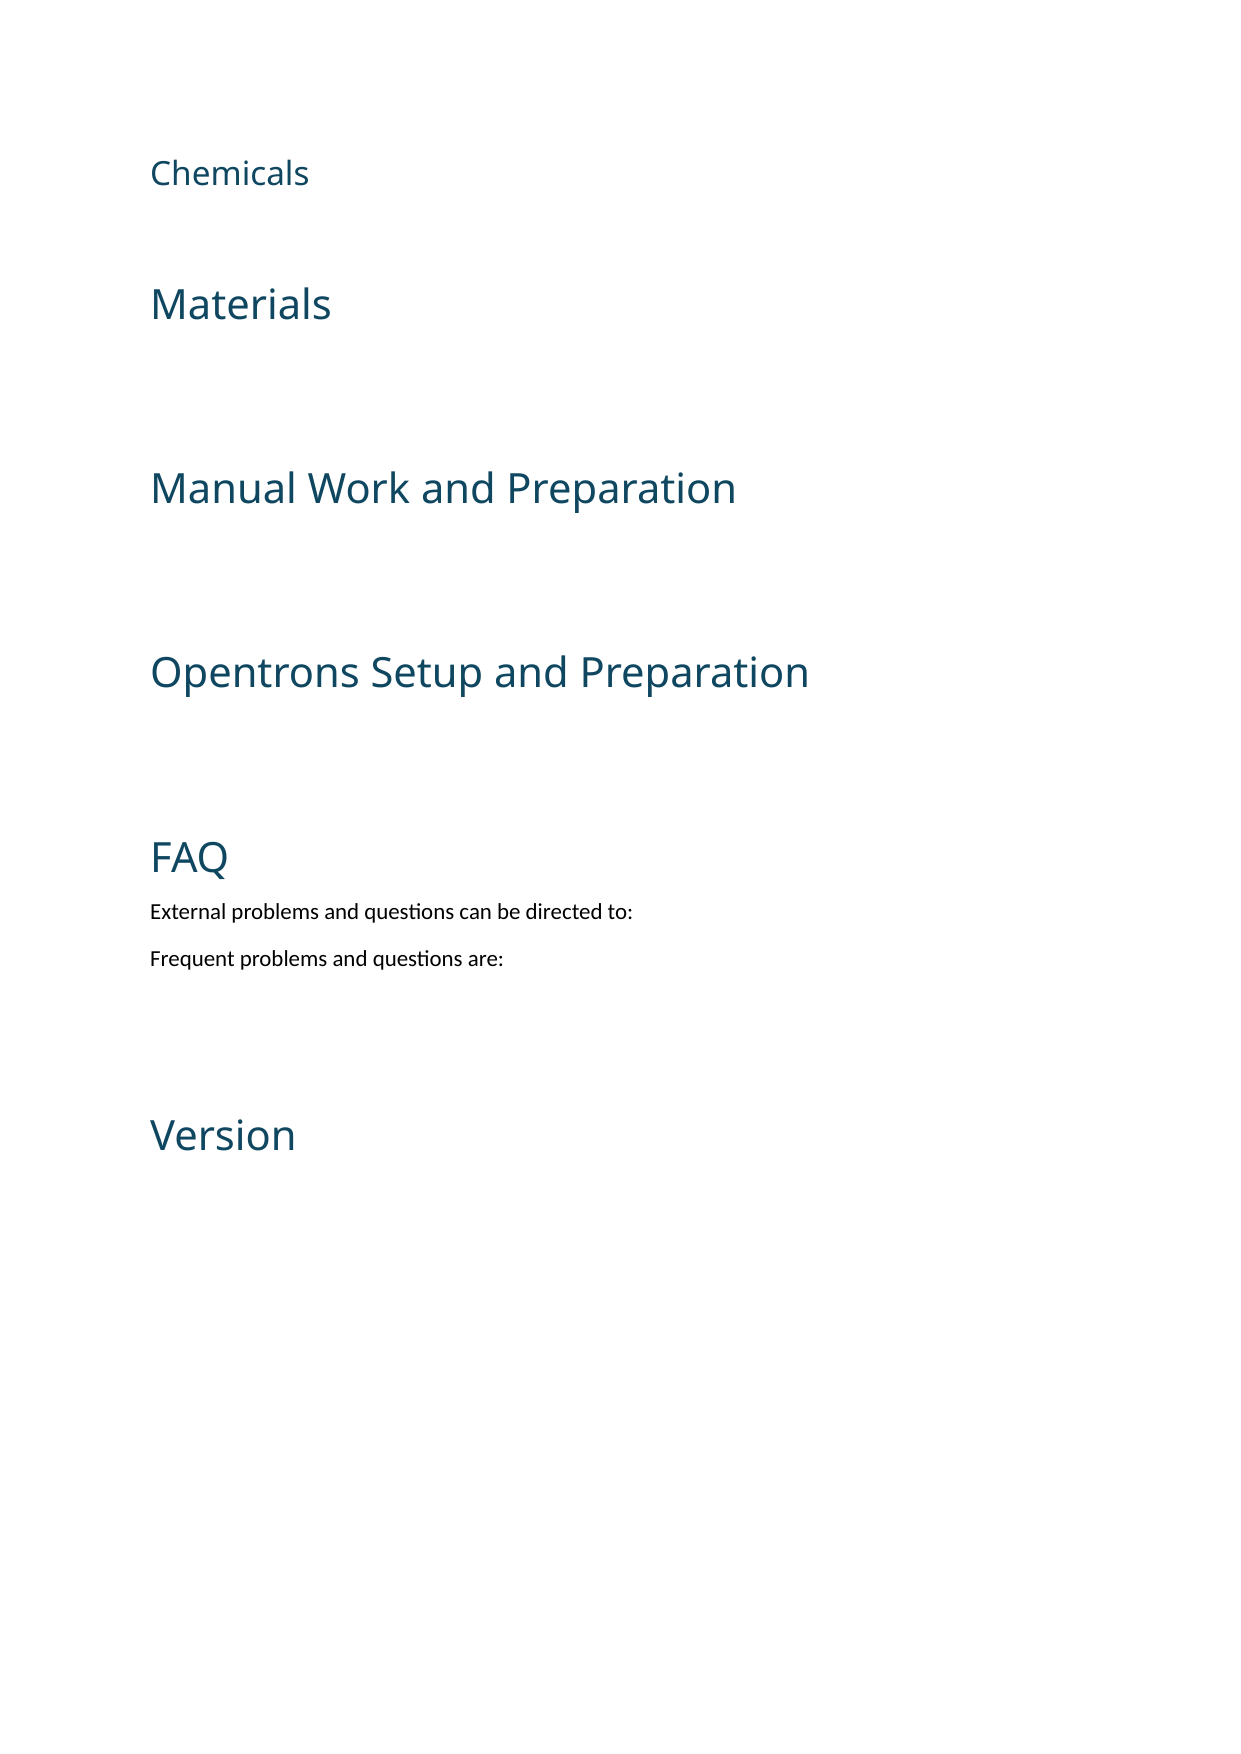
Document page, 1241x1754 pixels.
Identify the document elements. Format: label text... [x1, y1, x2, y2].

text External problems and questions can be directed to: [150, 897, 1090, 925]
subtitle FAQ [150, 827, 1090, 884]
subtitle Manual Work and Preparation [150, 459, 1090, 516]
subtitle Chemicals [150, 150, 1090, 195]
text Frequent problems and questions are: [150, 944, 1090, 972]
subtitle Opentrons Setup and Preparation [150, 643, 1090, 700]
subtitle Version [150, 1105, 1090, 1162]
subtitle Materials [150, 275, 1090, 332]
